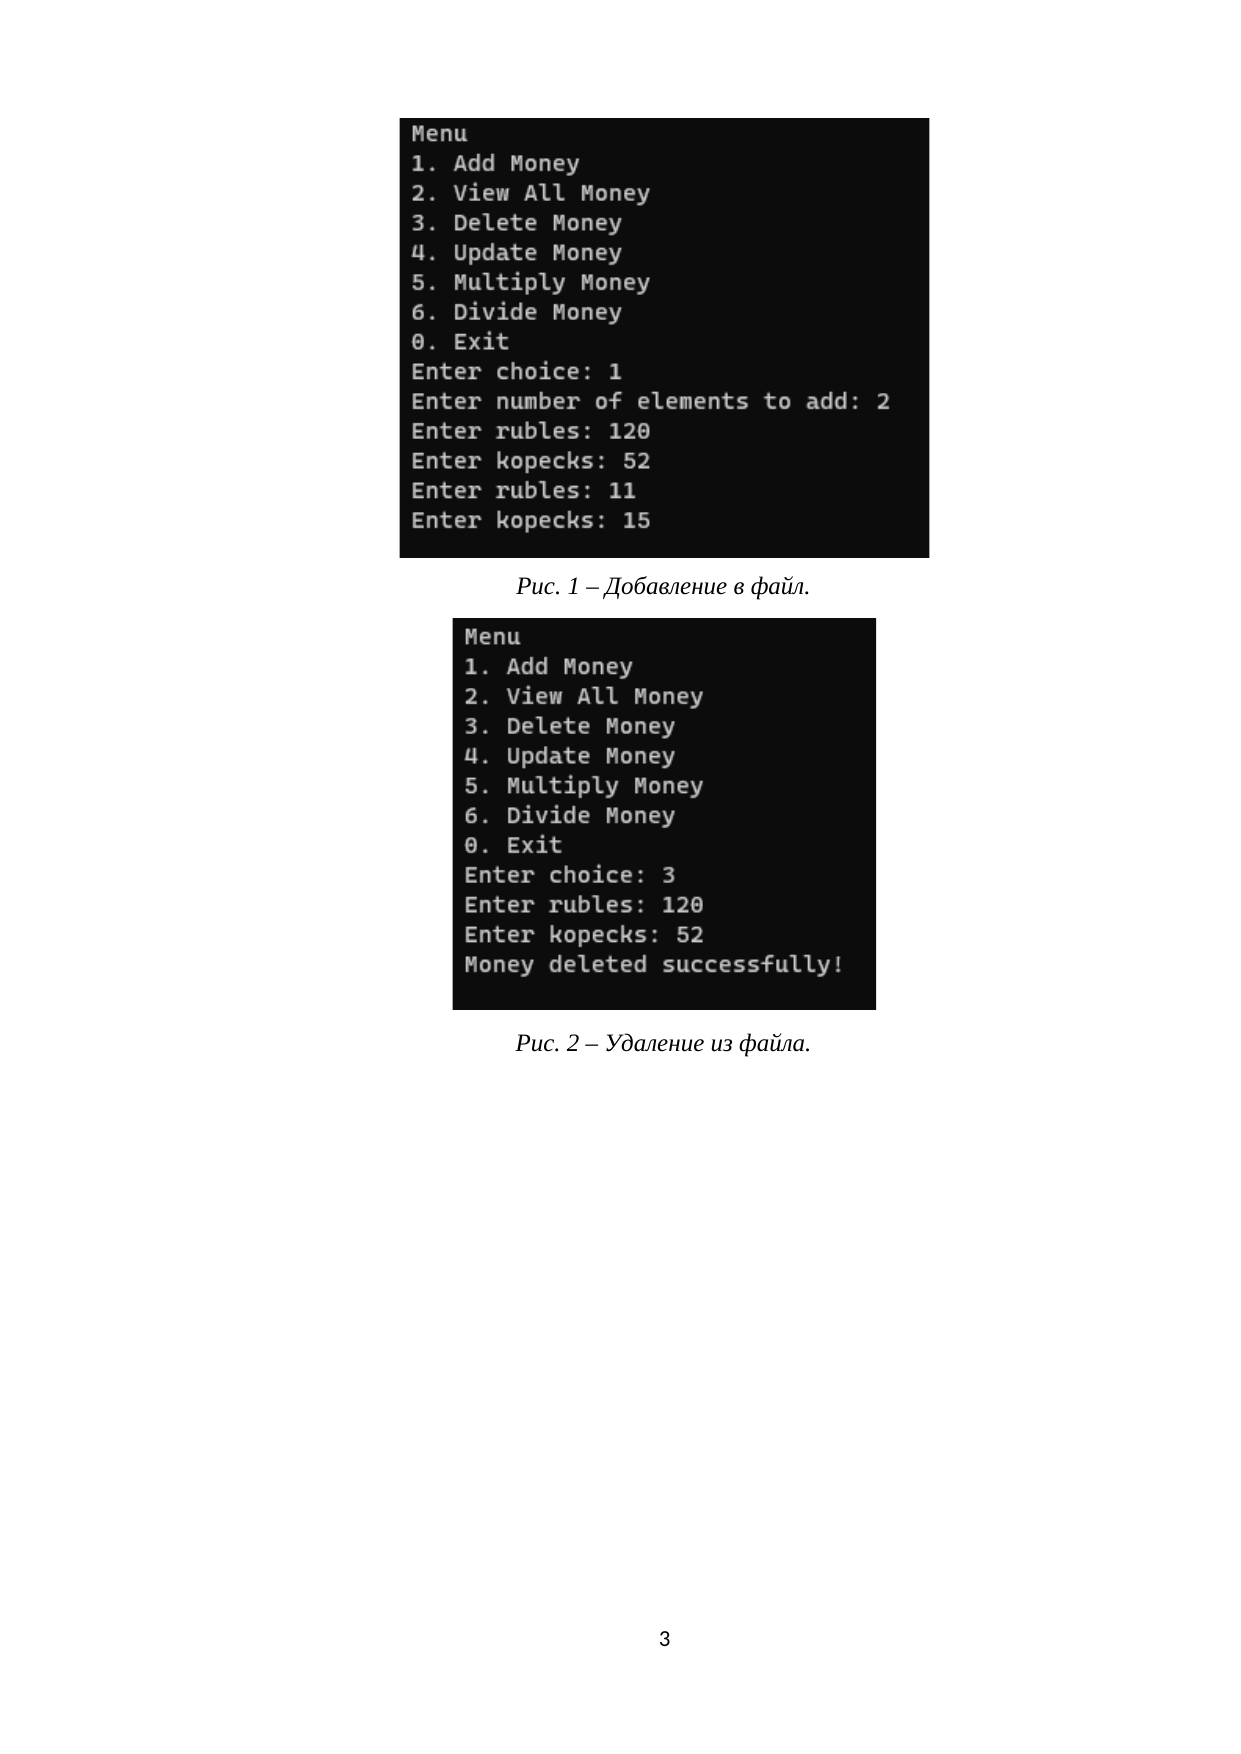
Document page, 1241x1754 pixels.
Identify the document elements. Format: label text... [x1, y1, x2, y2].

text Рис. 1 – Добавление в файл. [177, 571, 1152, 600]
picture [452, 618, 877, 1010]
text Рис. 2 – Удаление из файла. [177, 1028, 1152, 1057]
picture [399, 118, 930, 558]
